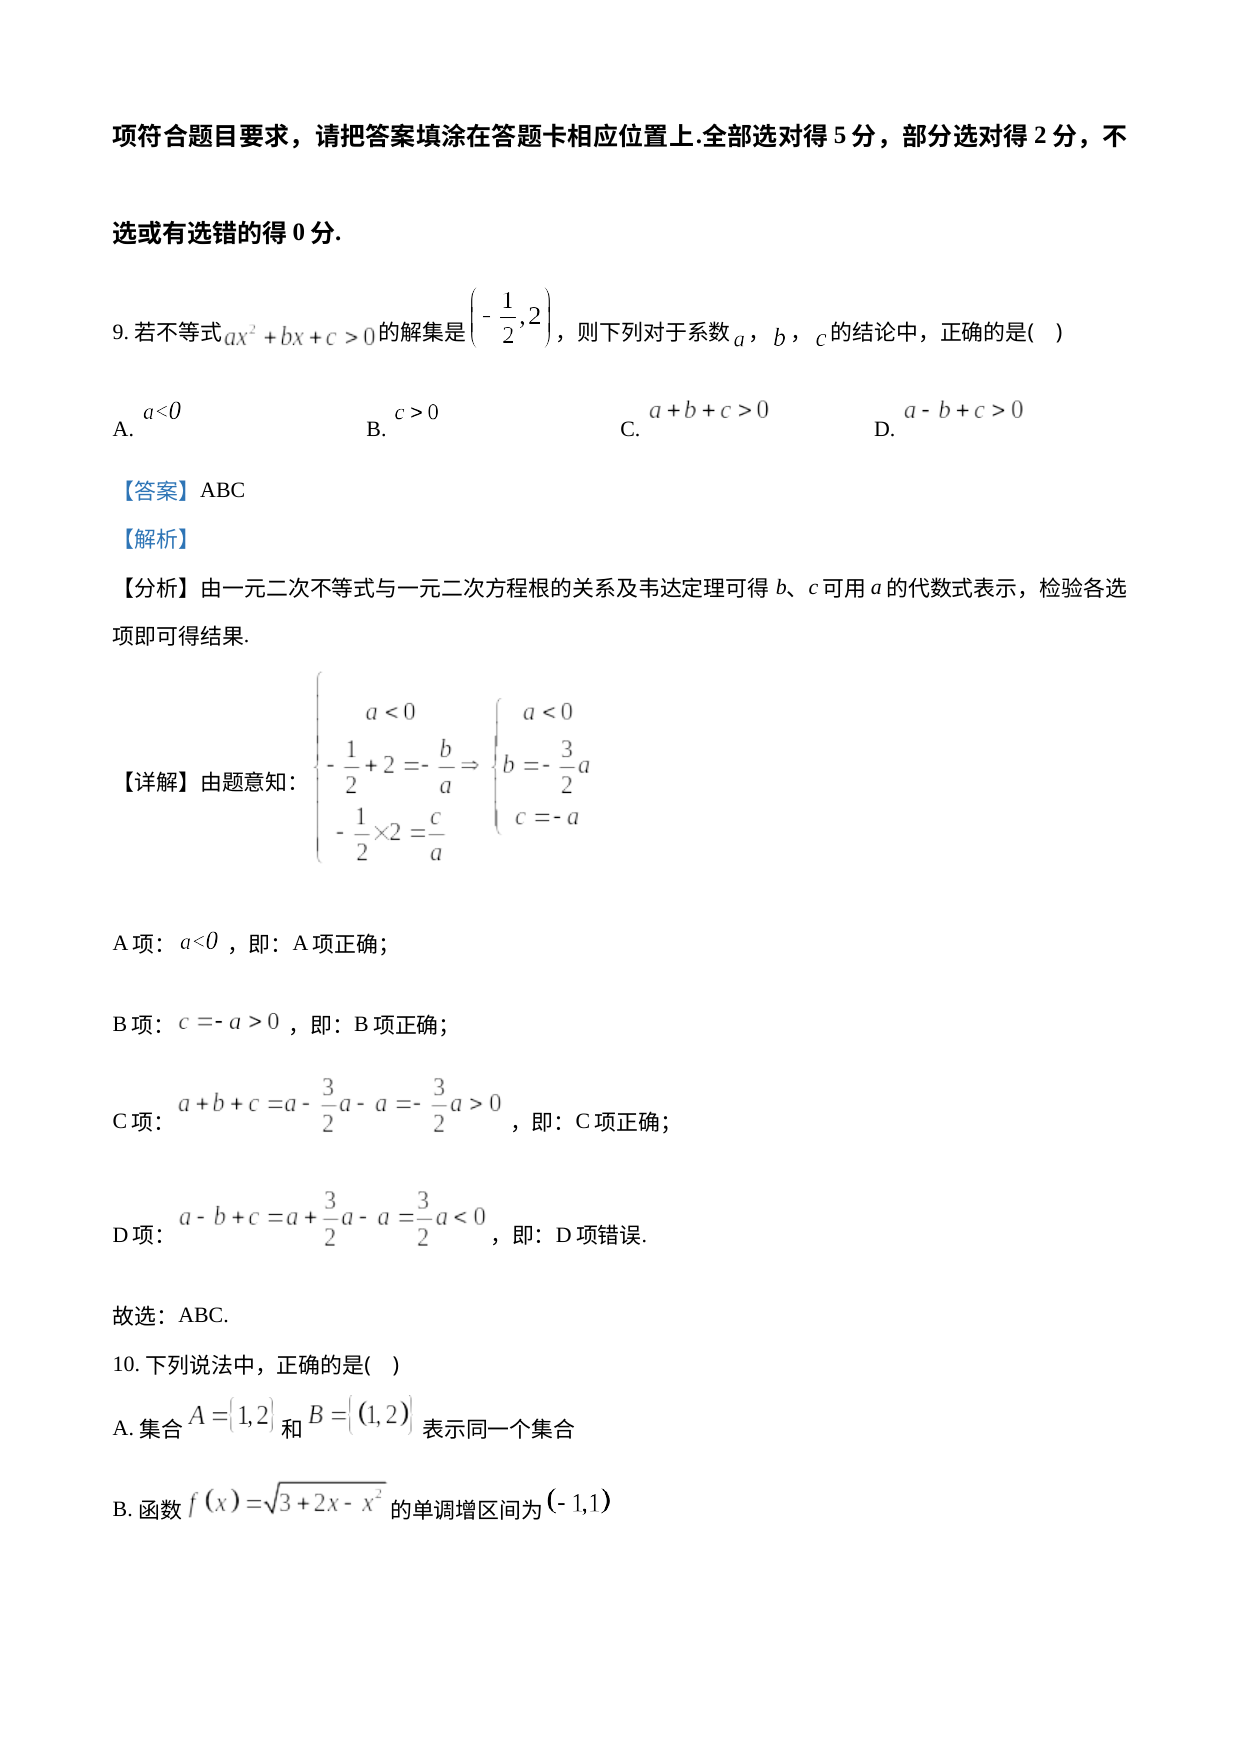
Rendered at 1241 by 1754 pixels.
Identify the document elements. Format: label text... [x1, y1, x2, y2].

text 【解析】 [112, 522, 1128, 554]
text 故选：ABC. [112, 1299, 1128, 1331]
text A. B. C. D. [112, 396, 1128, 461]
text A项： ，即：A项正确； [112, 911, 1128, 976]
text D项：，即：D项错误. [112, 1186, 1128, 1283]
text 【详解】由题意知： [112, 667, 1128, 895]
text B. 函数的单调增区间为 [112, 1476, 1128, 1541]
text C项： ，即：C项正确； [112, 1072, 1128, 1170]
text B项： ，即：B项正确； [112, 991, 1128, 1056]
text A. 集合和表示同一个集合 [112, 1396, 1128, 1461]
text 【分析】由一元二次不等式与一元二次方程根的关系及韦达定理可得b、c可用a的代数式表示，检验各选项即可得结果. [112, 570, 1128, 651]
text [112, 102, 1128, 264]
text 【答案】ABC [112, 473, 1128, 506]
text 9. 若不等式的解集是，则下列对于系数，，的结论中，正确的是( ) [112, 282, 1128, 380]
text 10. 下列说法中，正确的是( ) [112, 1347, 1128, 1380]
